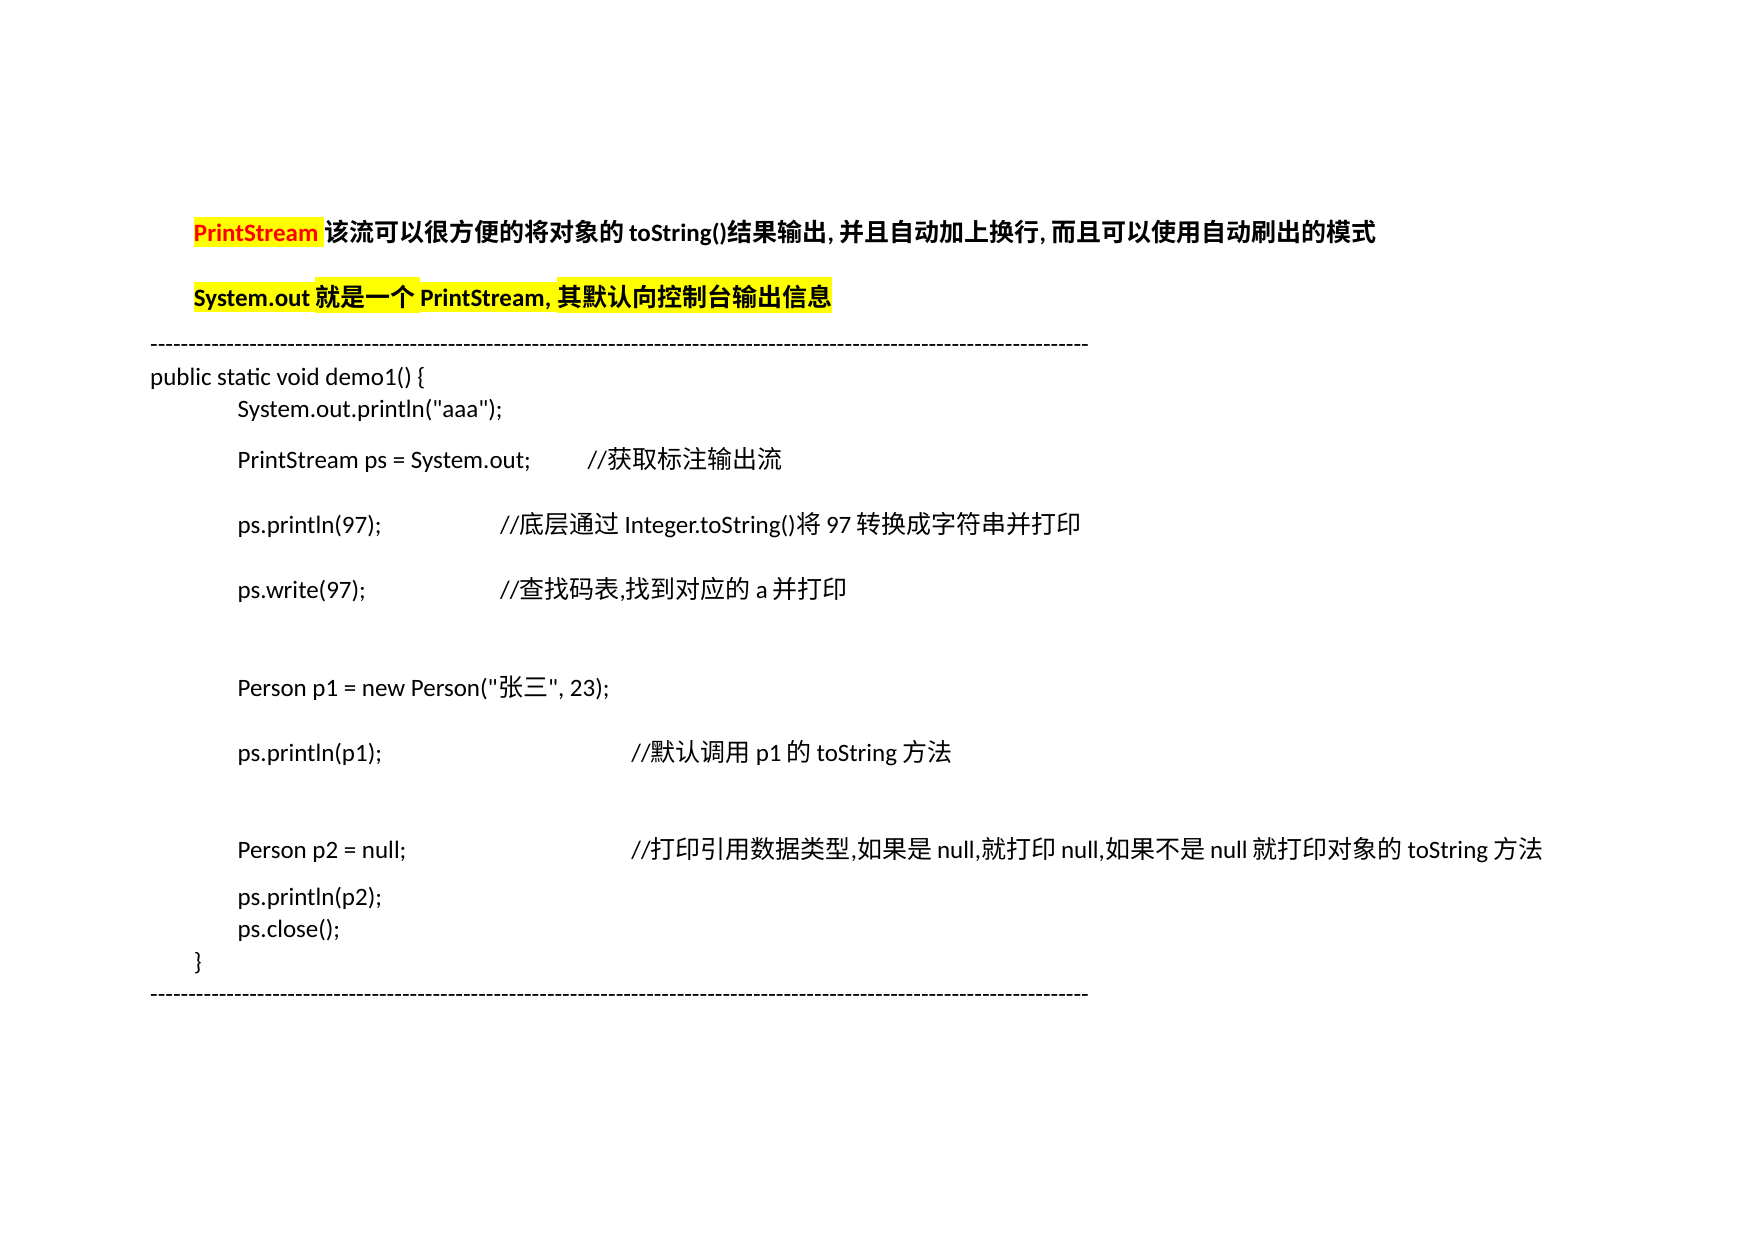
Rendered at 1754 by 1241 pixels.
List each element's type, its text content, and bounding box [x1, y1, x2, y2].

text Person p2 = null; //打印引用数据类型,如果是null,就打印null,如果不是null就打印对象的toString方法 [150, 815, 1604, 880]
text PrintStream 该流可以很方便的将对象的toString()结果输出, 并且自动加上换行, 而且可以使用自动刷出的模式 [150, 198, 1604, 263]
text ps.println(p1); //默认调用p1的toString方法 [150, 718, 1604, 783]
text System.out就是一个PrintStream, 其默认向控制台输出信息 [150, 263, 1604, 328]
text ps.close(); [150, 913, 1604, 945]
text --------------------------------------------------------------------------------------------------------------------------- [150, 328, 1604, 360]
text public static void demo1() { [150, 360, 1604, 393]
text ps.println(97); //底层通过Integer.toString()将97转换成字符串并打印 [150, 490, 1604, 555]
text --------------------------------------------------------------------------------------------------------------------------- [150, 978, 1604, 1010]
text ps.write(97); //查找码表,找到对应的a并打印 [150, 555, 1604, 620]
text ps.println(p2); [150, 880, 1604, 913]
text PrintStream ps = System.out; //获取标注输出流 [150, 425, 1604, 490]
text System.out.println("aaa"); [150, 393, 1604, 425]
text } [150, 945, 1604, 978]
text Person p1 = new Person("张三", 23); [150, 653, 1604, 718]
